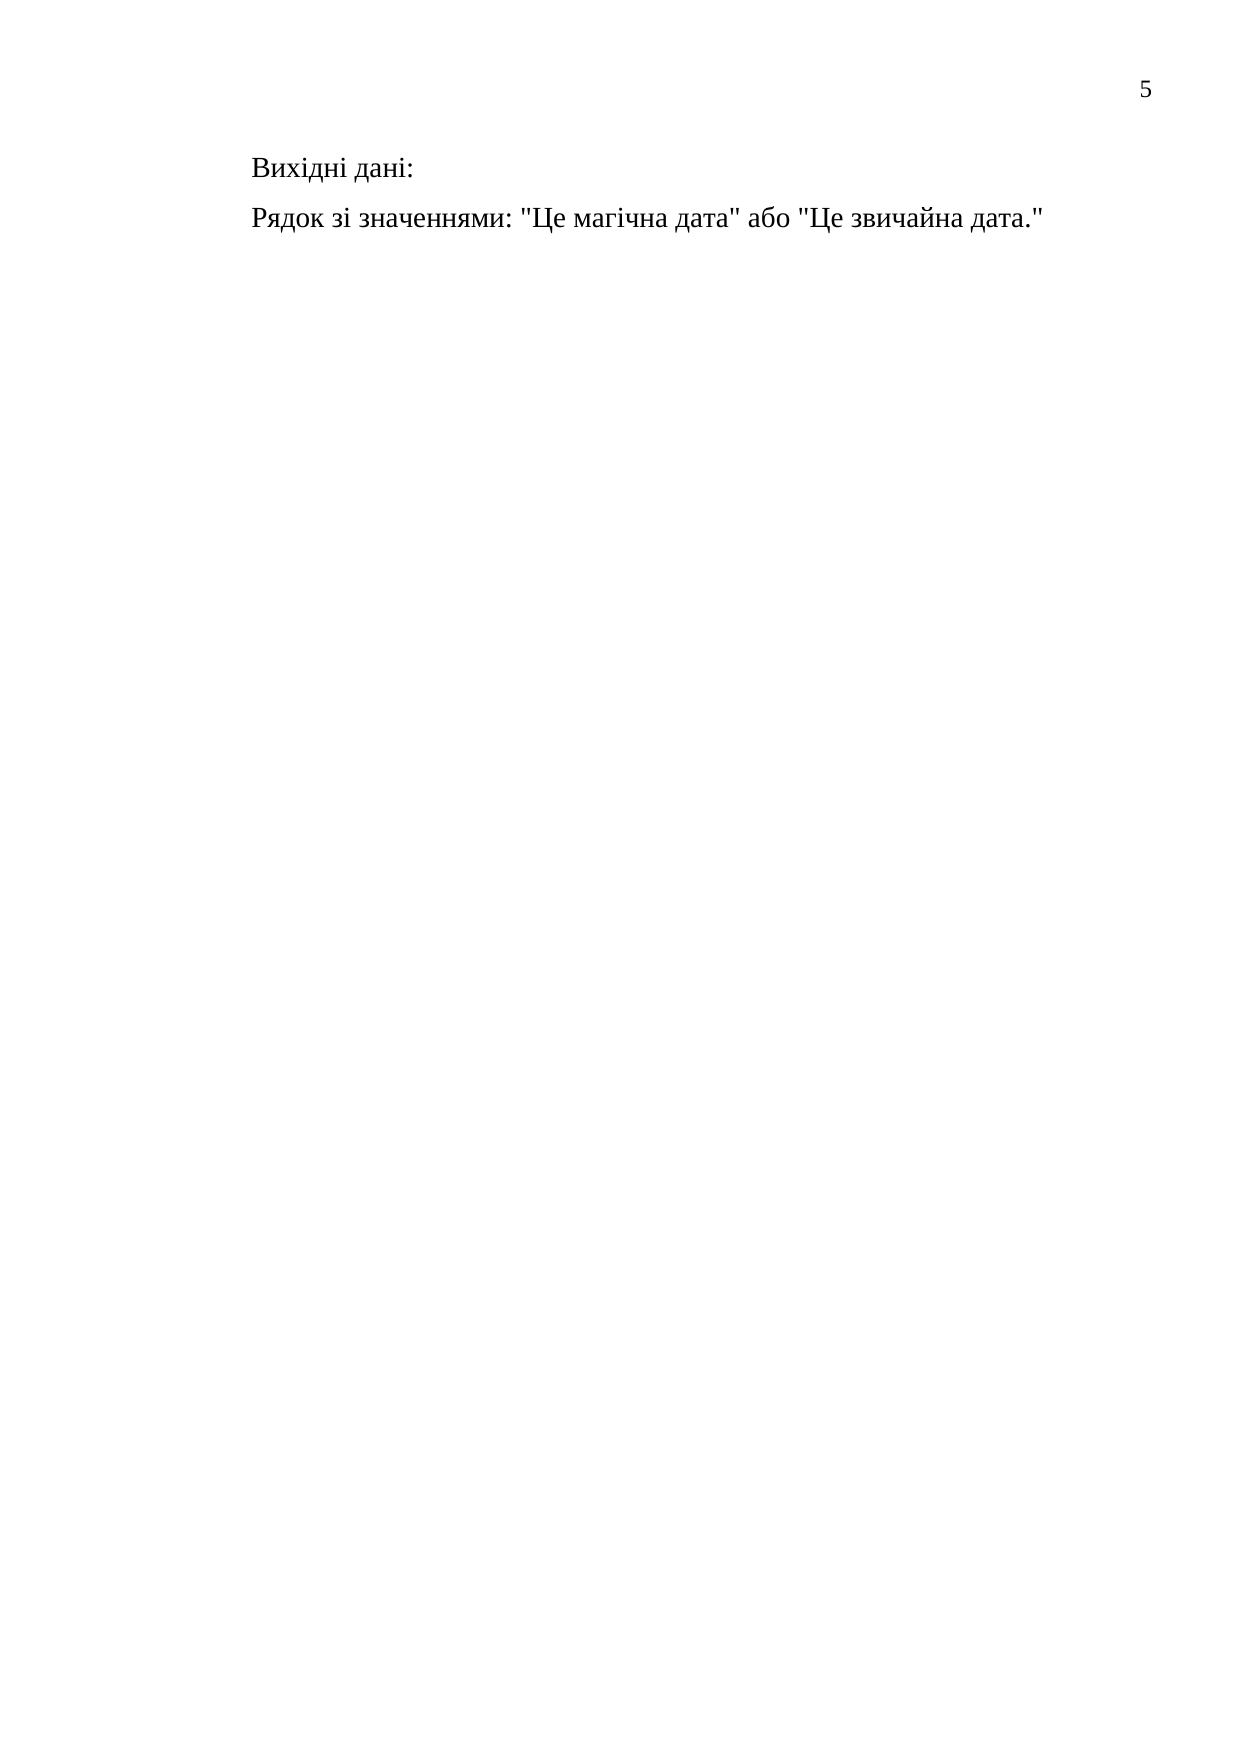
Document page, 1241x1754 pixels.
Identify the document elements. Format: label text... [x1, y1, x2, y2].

text Рядок зі значеннями: "Це магічна дата" або "Це звичайна дата." [177, 200, 1152, 234]
text Вихідні дані: [177, 150, 1152, 183]
